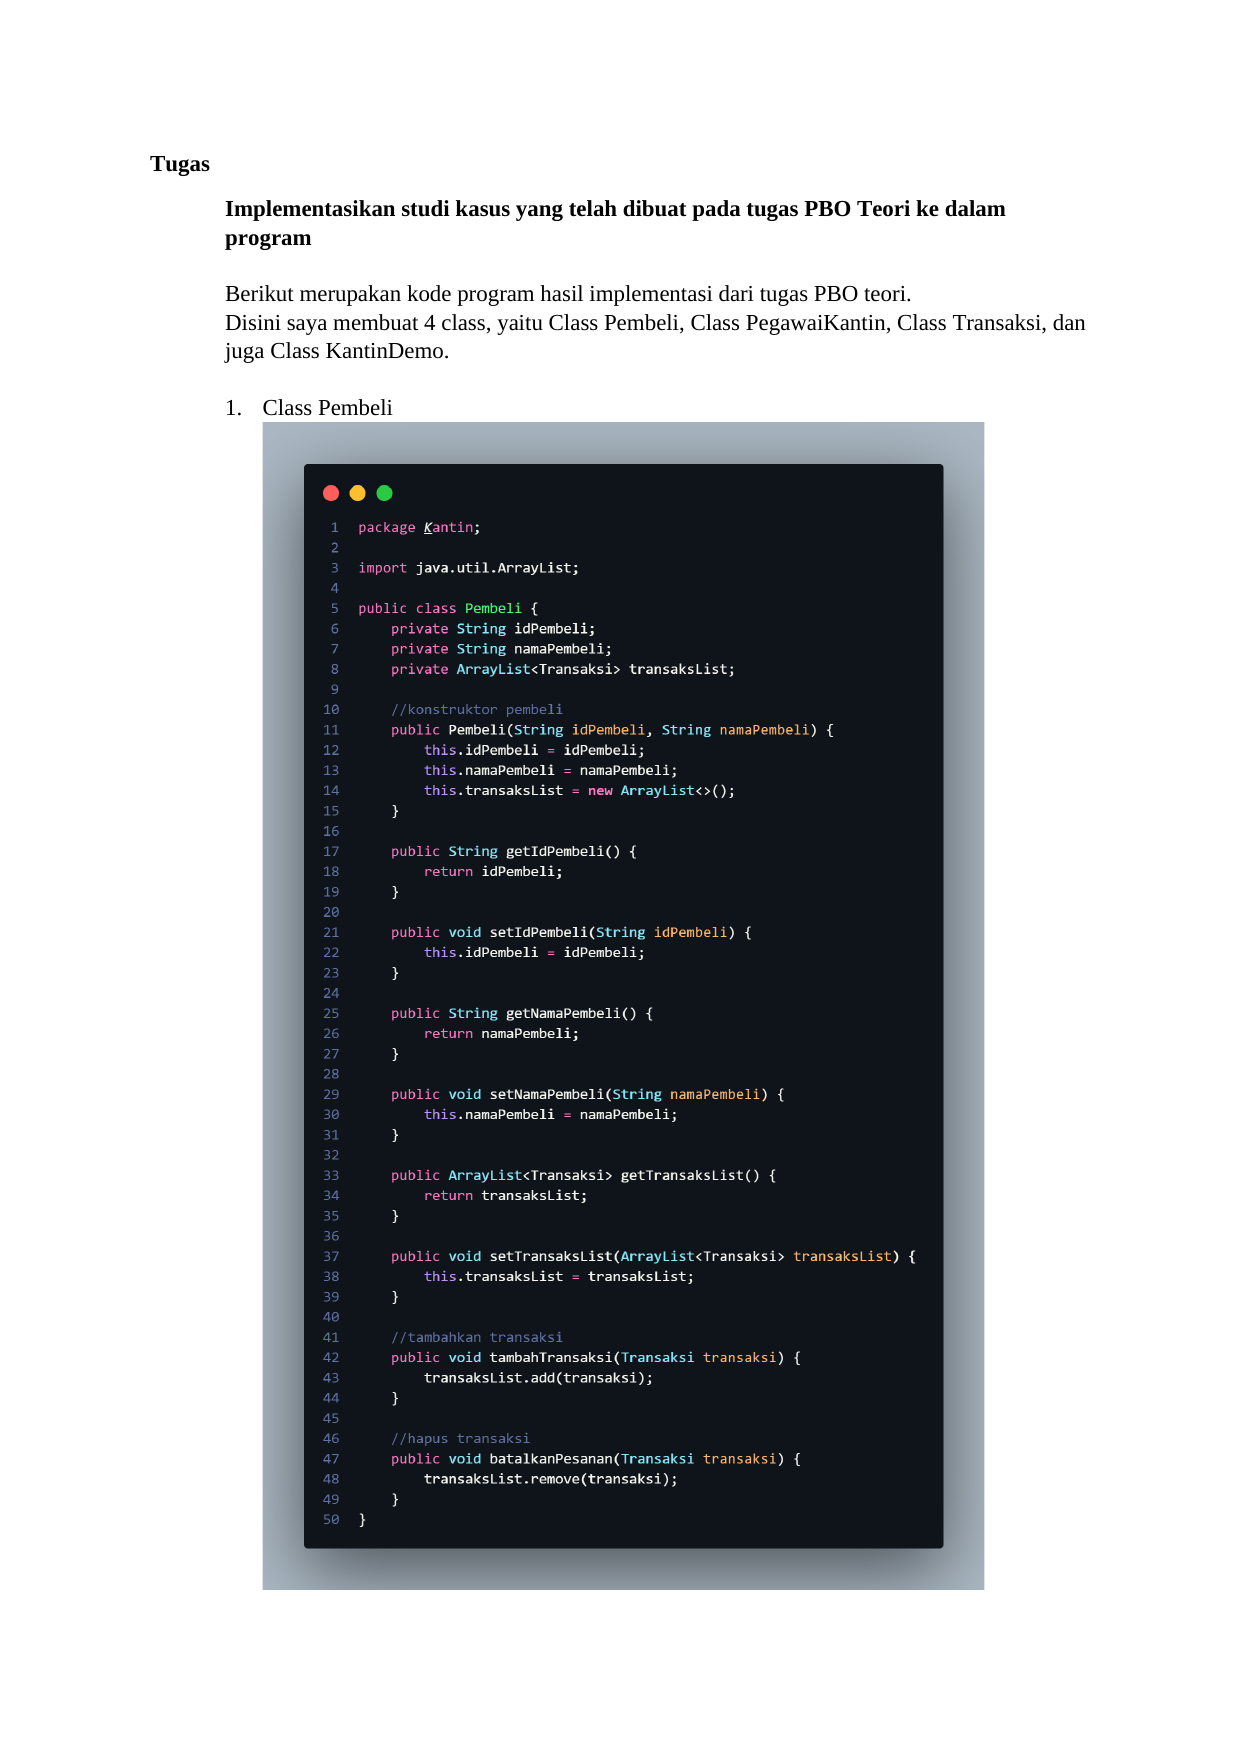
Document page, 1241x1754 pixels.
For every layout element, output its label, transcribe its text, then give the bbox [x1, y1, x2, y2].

picture [262, 422, 985, 1590]
list Disini saya membuat 4 class, yaitu Class Pembeli, Class PegawaiKantin, Class Transaksi, dan juga Class KantinDemo. [225, 309, 1090, 364]
text Tugas [150, 150, 1090, 176]
list Berikut merupakan kode program hasil implementasi dari tugas PBO teori. [225, 280, 1090, 307]
list Implementasikan studi kasus yang telah dibuat pada tugas PBO Teori ke dalam program [225, 195, 1090, 250]
list Class Pembeli [225, 394, 1090, 421]
